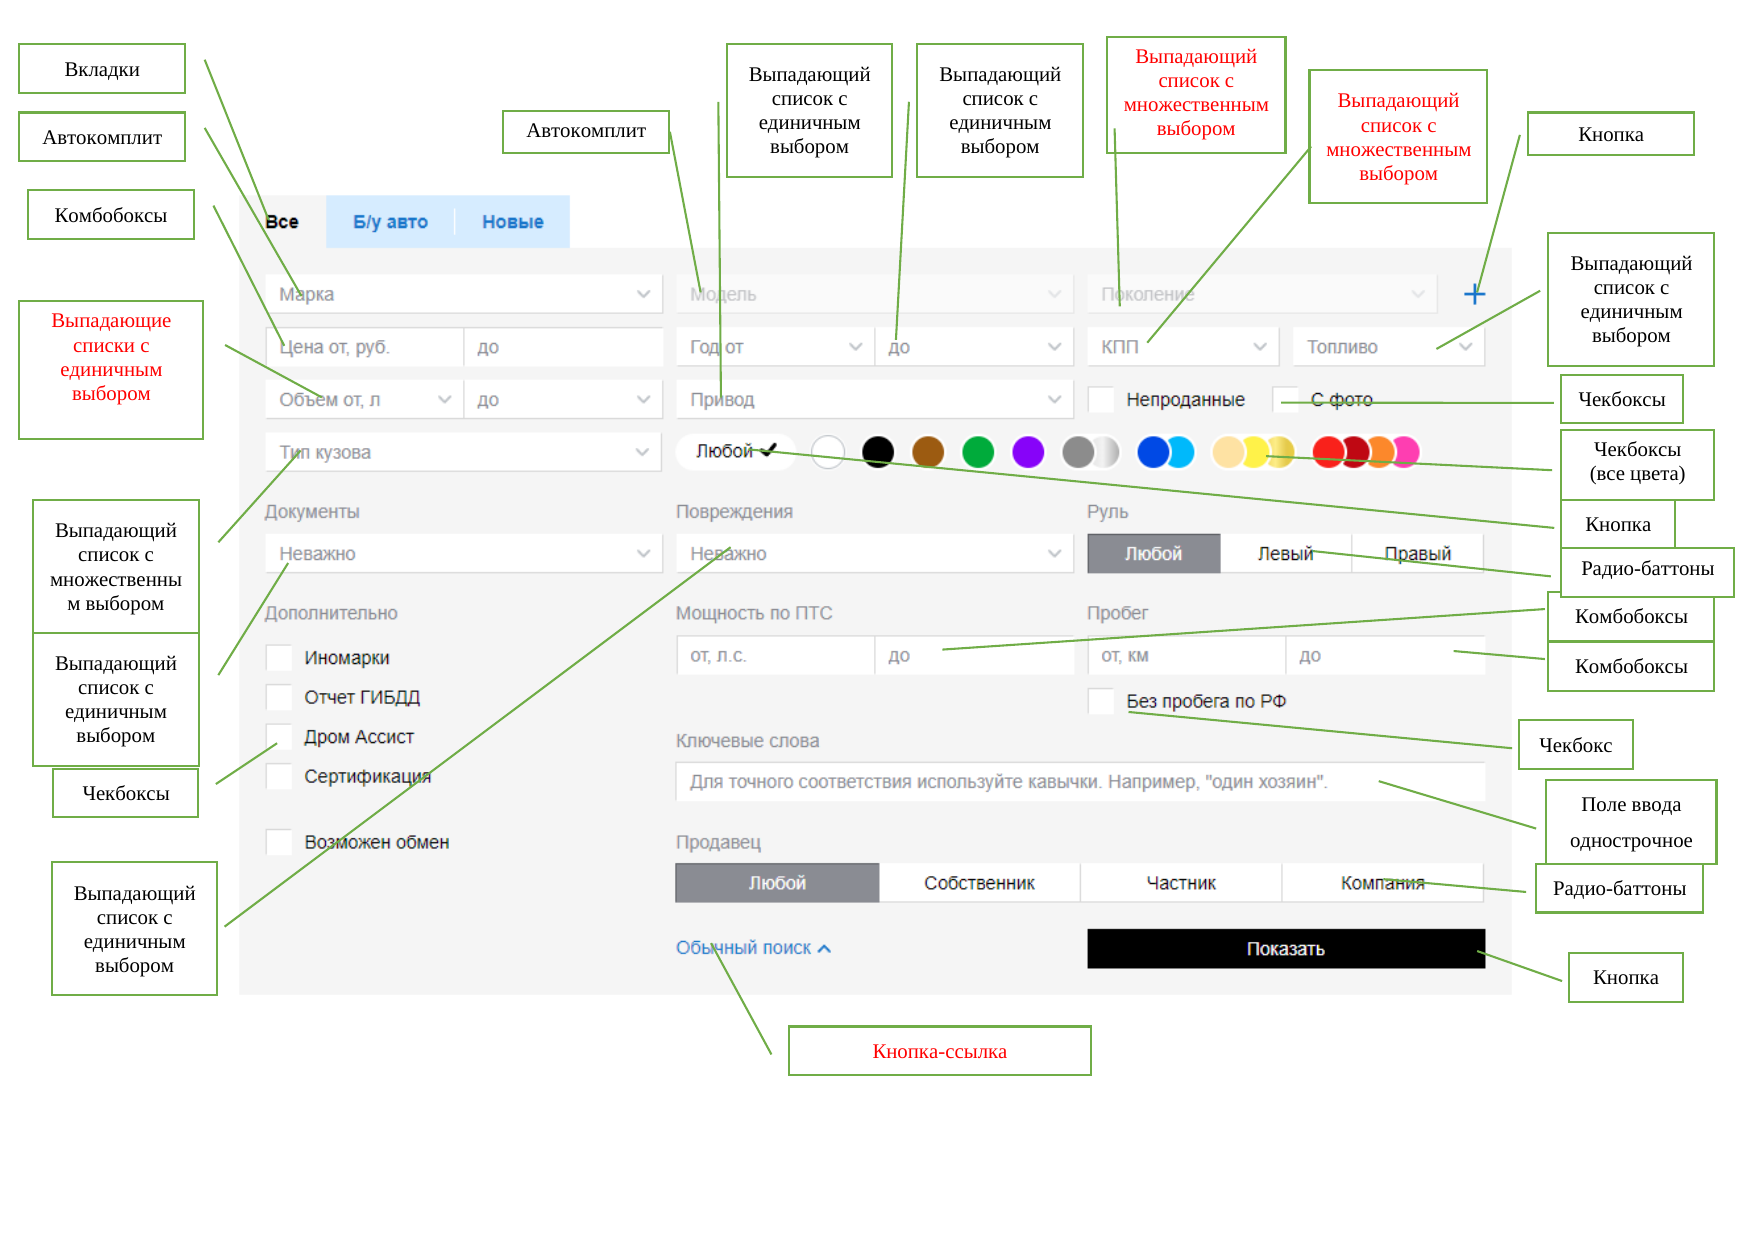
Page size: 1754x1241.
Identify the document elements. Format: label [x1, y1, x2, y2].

picture [217, 177, 1537, 1020]
